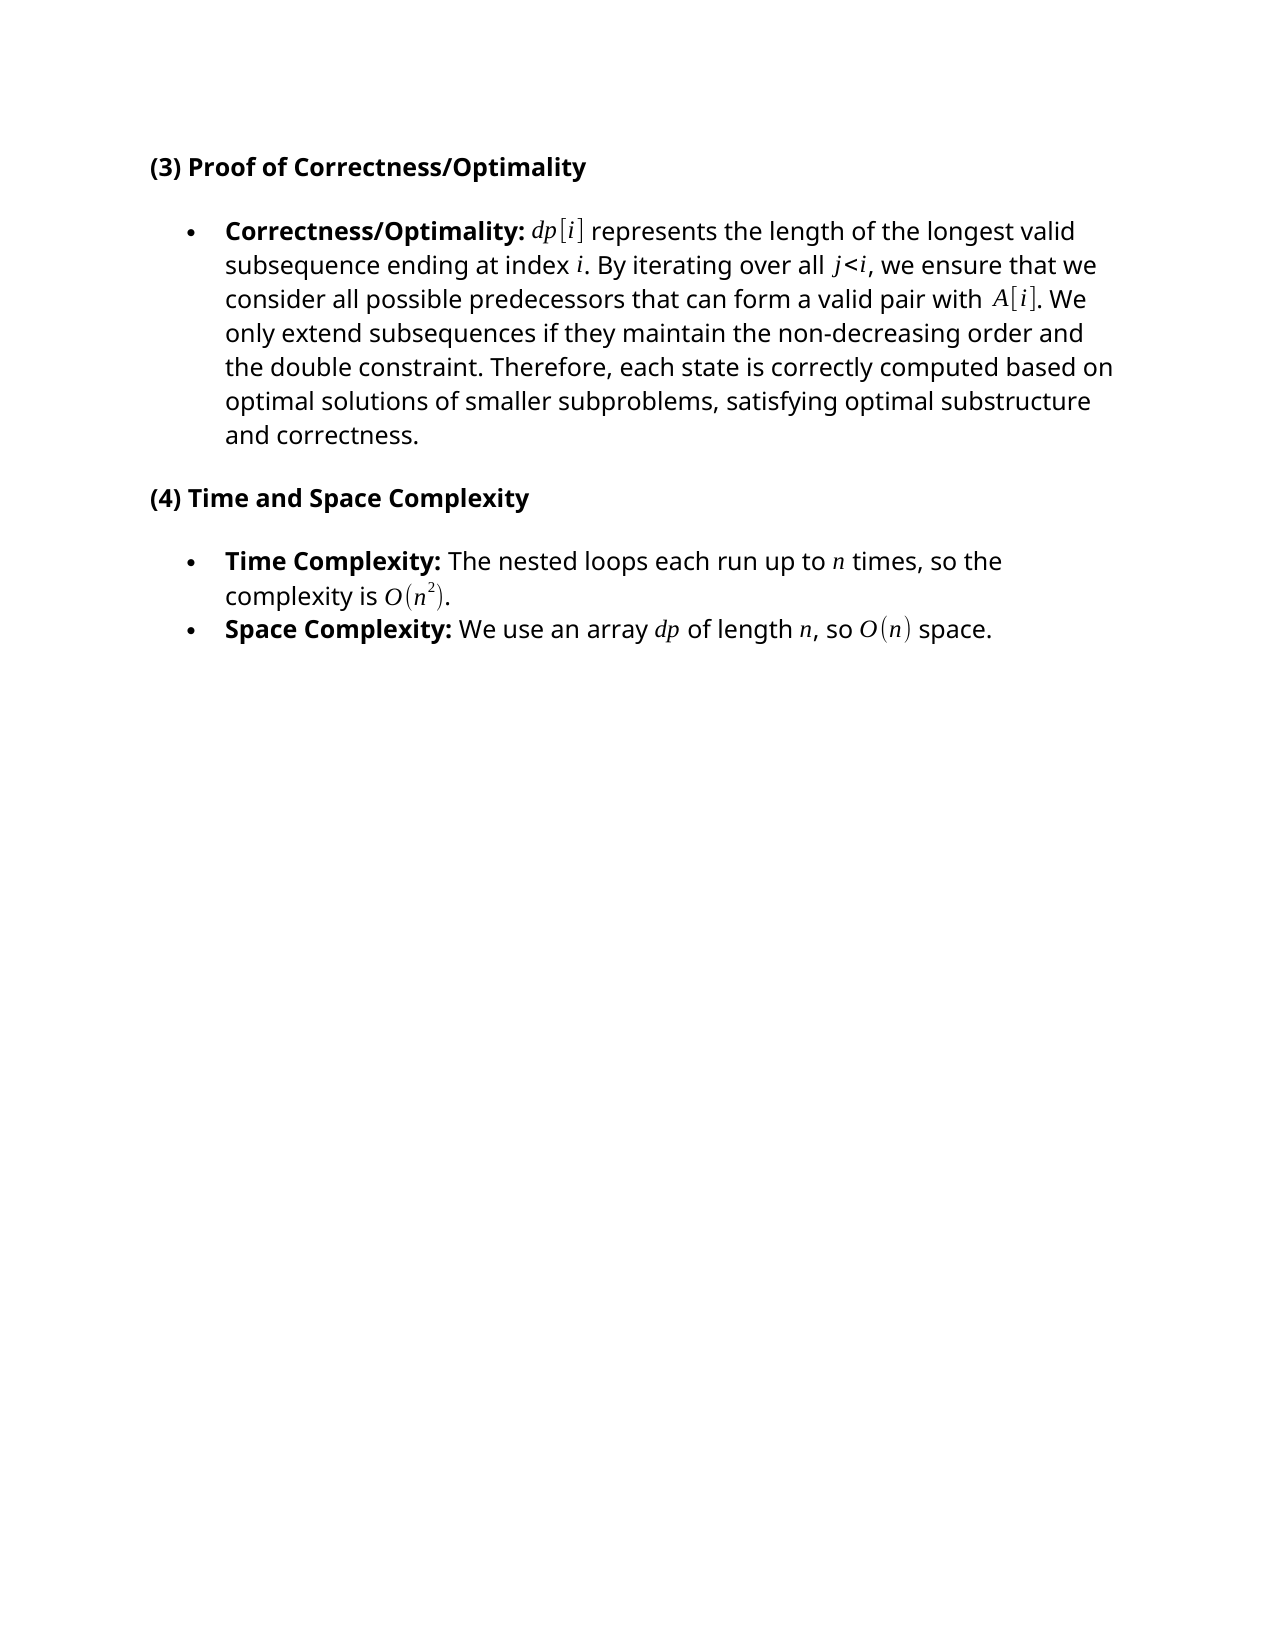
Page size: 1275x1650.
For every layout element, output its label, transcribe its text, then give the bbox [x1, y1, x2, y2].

list Space Complexity: We use an array of length , so space. [187, 612, 1125, 646]
list Time Complexity: The nested loops each run up to times, so the complexity is . [187, 544, 1125, 612]
text (4) Time and Space Complexity [150, 481, 1125, 515]
list Correctness/Optimality: represents the length of the longest valid subsequence ending at index . By iterating over all , we ensure that we consider all possible predecessors that can form a valid pair with . We only extend subsequences if they maintain the non-decreasing order and the double constraint. Therefore, each state is correctly computed based on optimal solutions of smaller subproblems, satisfying optimal substructure and correctness. [187, 213, 1125, 452]
text (3) Proof of Correctness/Optimality [150, 150, 1125, 184]
